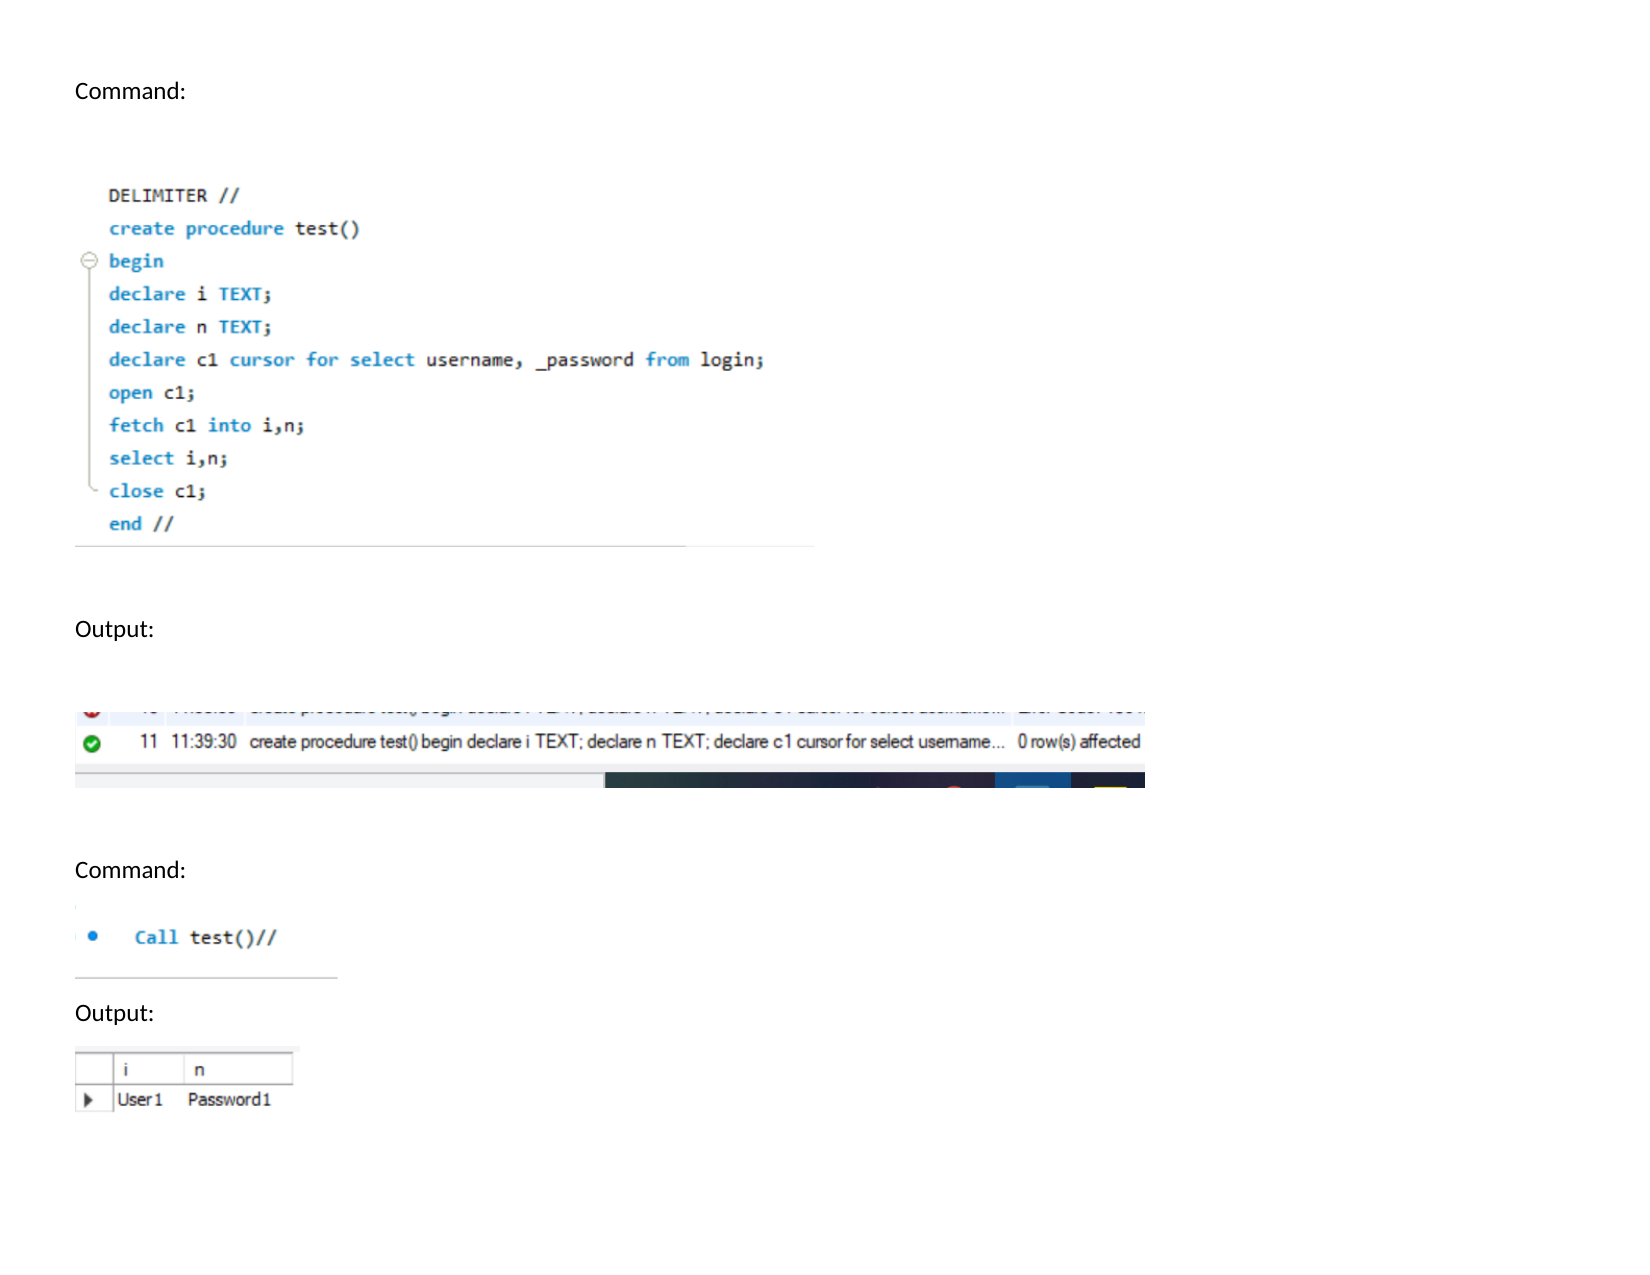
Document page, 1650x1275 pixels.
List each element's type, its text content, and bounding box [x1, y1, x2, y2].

text Command: [75, 75, 1575, 106]
picture [75, 1046, 300, 1128]
picture [75, 174, 815, 547]
text Command: [75, 854, 1575, 884]
picture [75, 712, 1145, 788]
text Output: [75, 613, 1575, 643]
picture [75, 903, 338, 979]
text Output: [75, 997, 1575, 1028]
